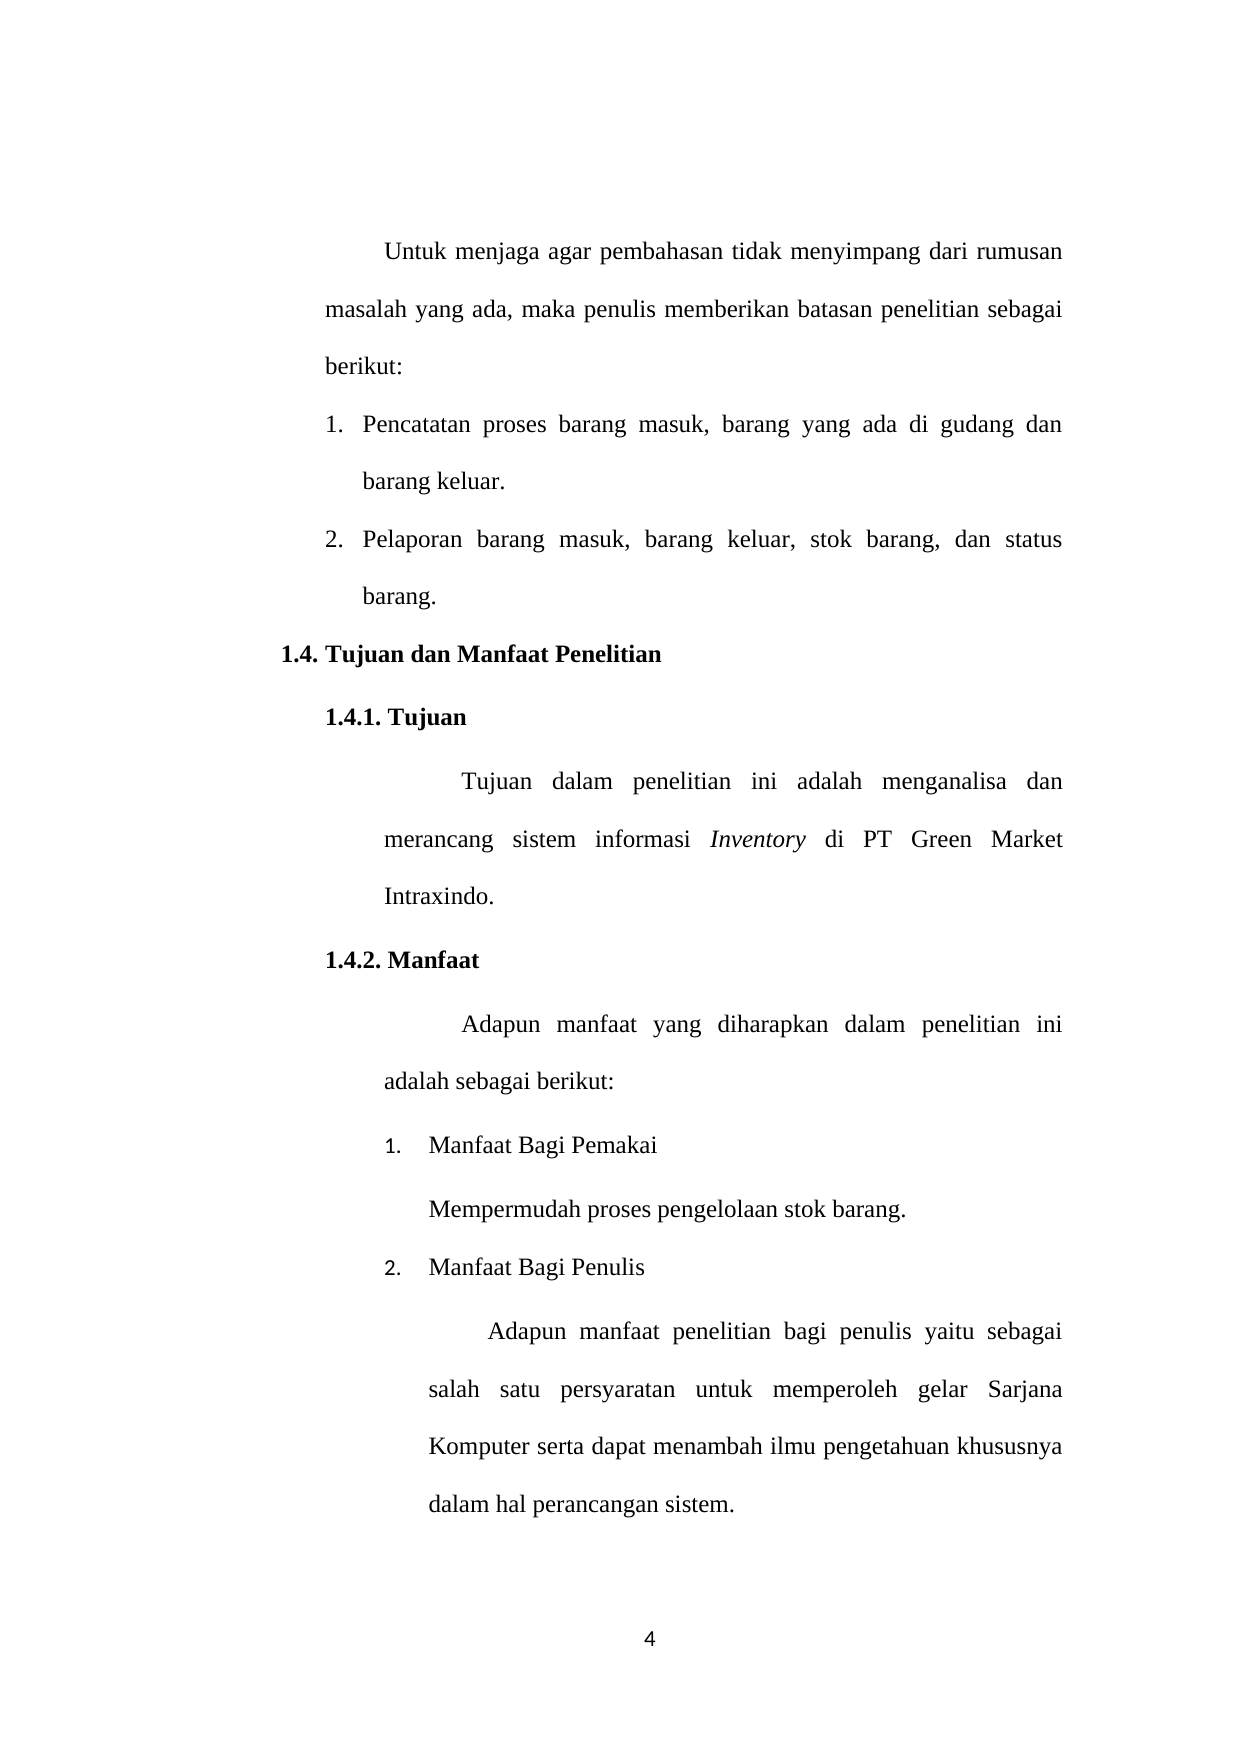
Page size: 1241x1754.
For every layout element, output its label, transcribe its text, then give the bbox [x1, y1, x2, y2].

list Pencatatan proses barang masuk, barang yang ada di gudang dan barang keluar. [325, 409, 1063, 495]
list Tujuan dan Manfaat Penelitian [281, 639, 1063, 667]
text 1.4.1. Tujuan [325, 702, 1063, 731]
list Manfaat Bagi Pemakai [384, 1130, 1063, 1159]
text Adapun manfaat yang diharapkan dalam penelitian ini adalah sebagai berikut: [384, 1009, 1063, 1095]
text 1.4.2. Manfaat [325, 945, 1063, 974]
text Mempermudah proses pengelolaan stok barang. [428, 1194, 1063, 1223]
list Pelaporan barang masuk, barang keluar, stok barang, dan status barang. [325, 524, 1063, 610]
text Tujuan dalam penelitian ini adalah menganalisa dan merancang sistem informasi Inventory di PT Green Market Intraxindo. [384, 766, 1063, 910]
list Untuk menjaga agar pembahasan tidak menyimpang dari rumusan masalah yang ada, maka penulis memberikan batasan penelitian sebagai berikut: [325, 236, 1063, 380]
text Adapun manfaat penelitian bagi penulis yaitu sebagai salah satu persyaratan untuk memperoleh gelar Sarjana Komputer serta dapat menambah ilmu pengetahuan khususnya dalam hal perancangan sistem. [428, 1316, 1063, 1517]
list Manfaat Bagi Penulis [384, 1252, 1063, 1281]
